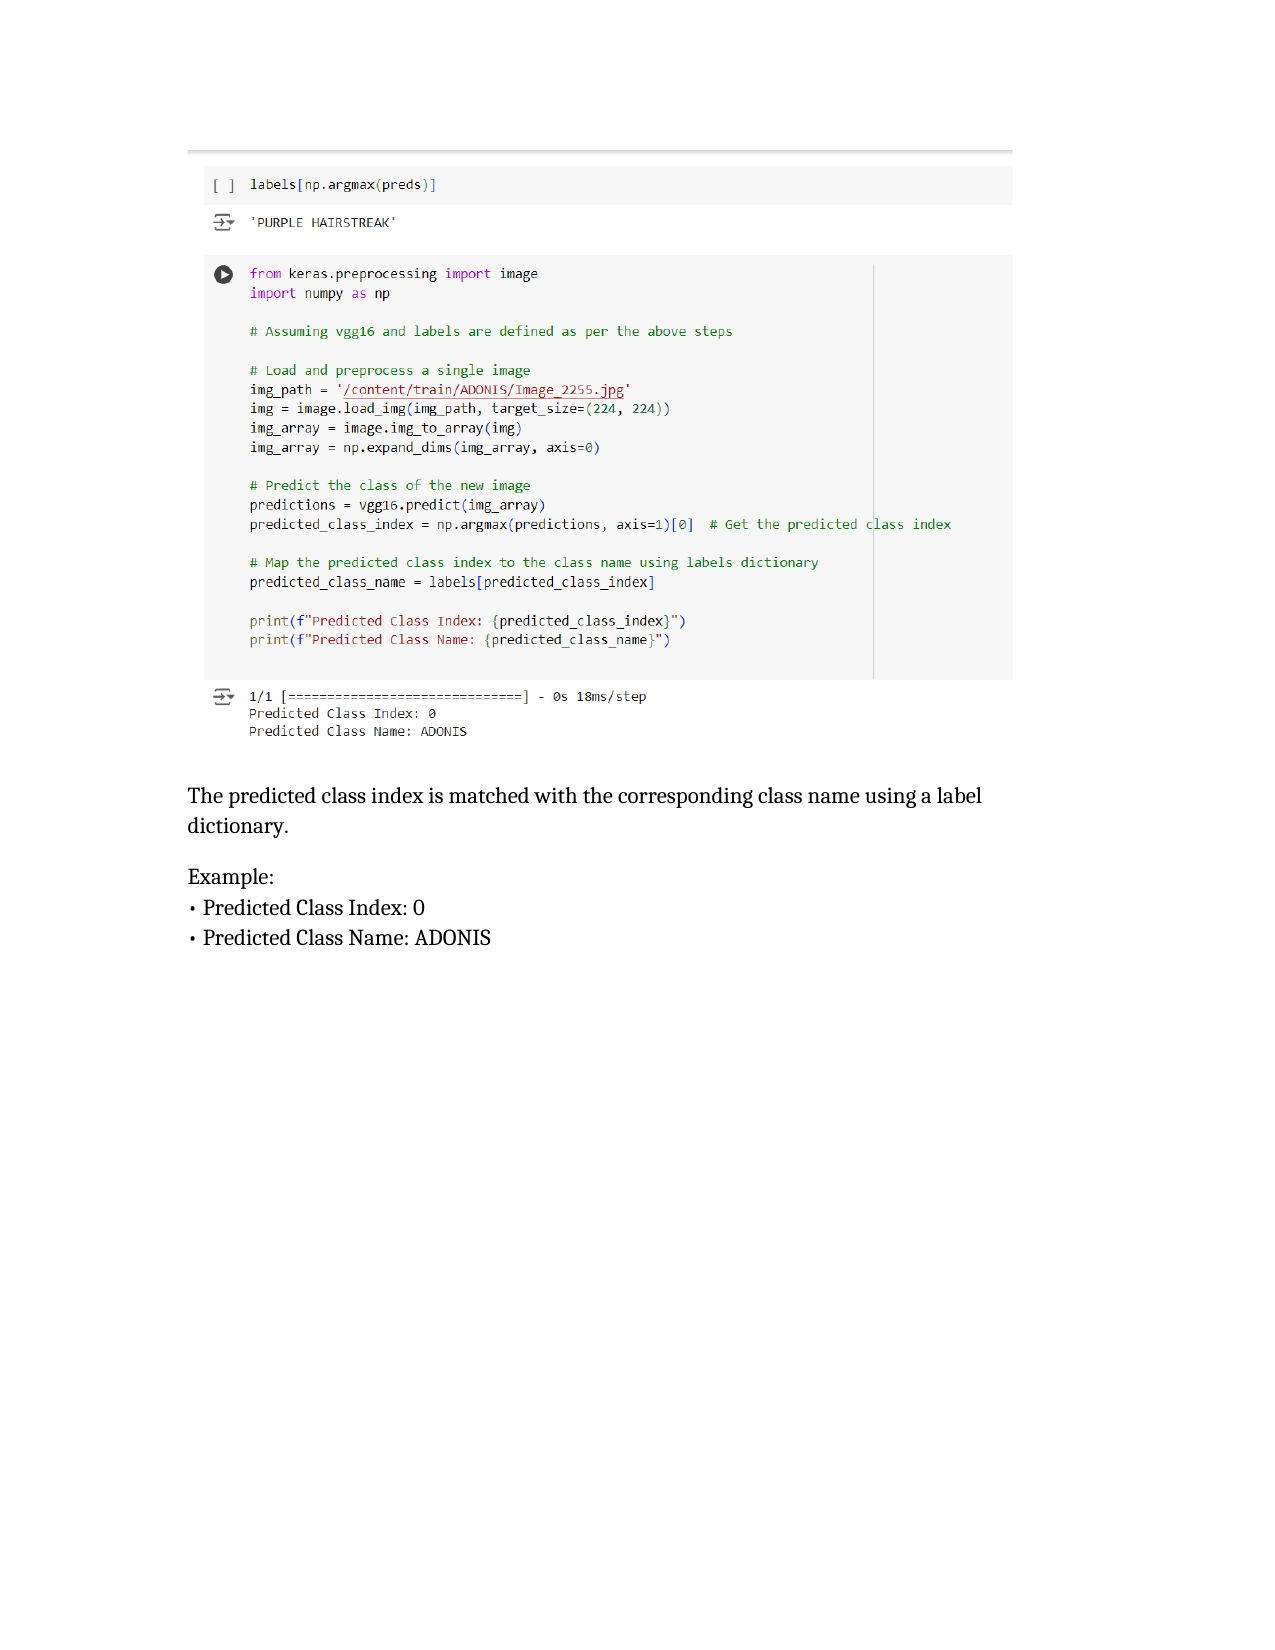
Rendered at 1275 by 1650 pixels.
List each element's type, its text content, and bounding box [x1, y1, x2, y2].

picture [187, 150, 1013, 759]
text Example: • Predicted Class Index: 0 • Predicted Class Name: ADONIS [187, 864, 1087, 951]
text The predicted class index is matched with the corresponding class name using a label dictionary. [187, 783, 1087, 839]
